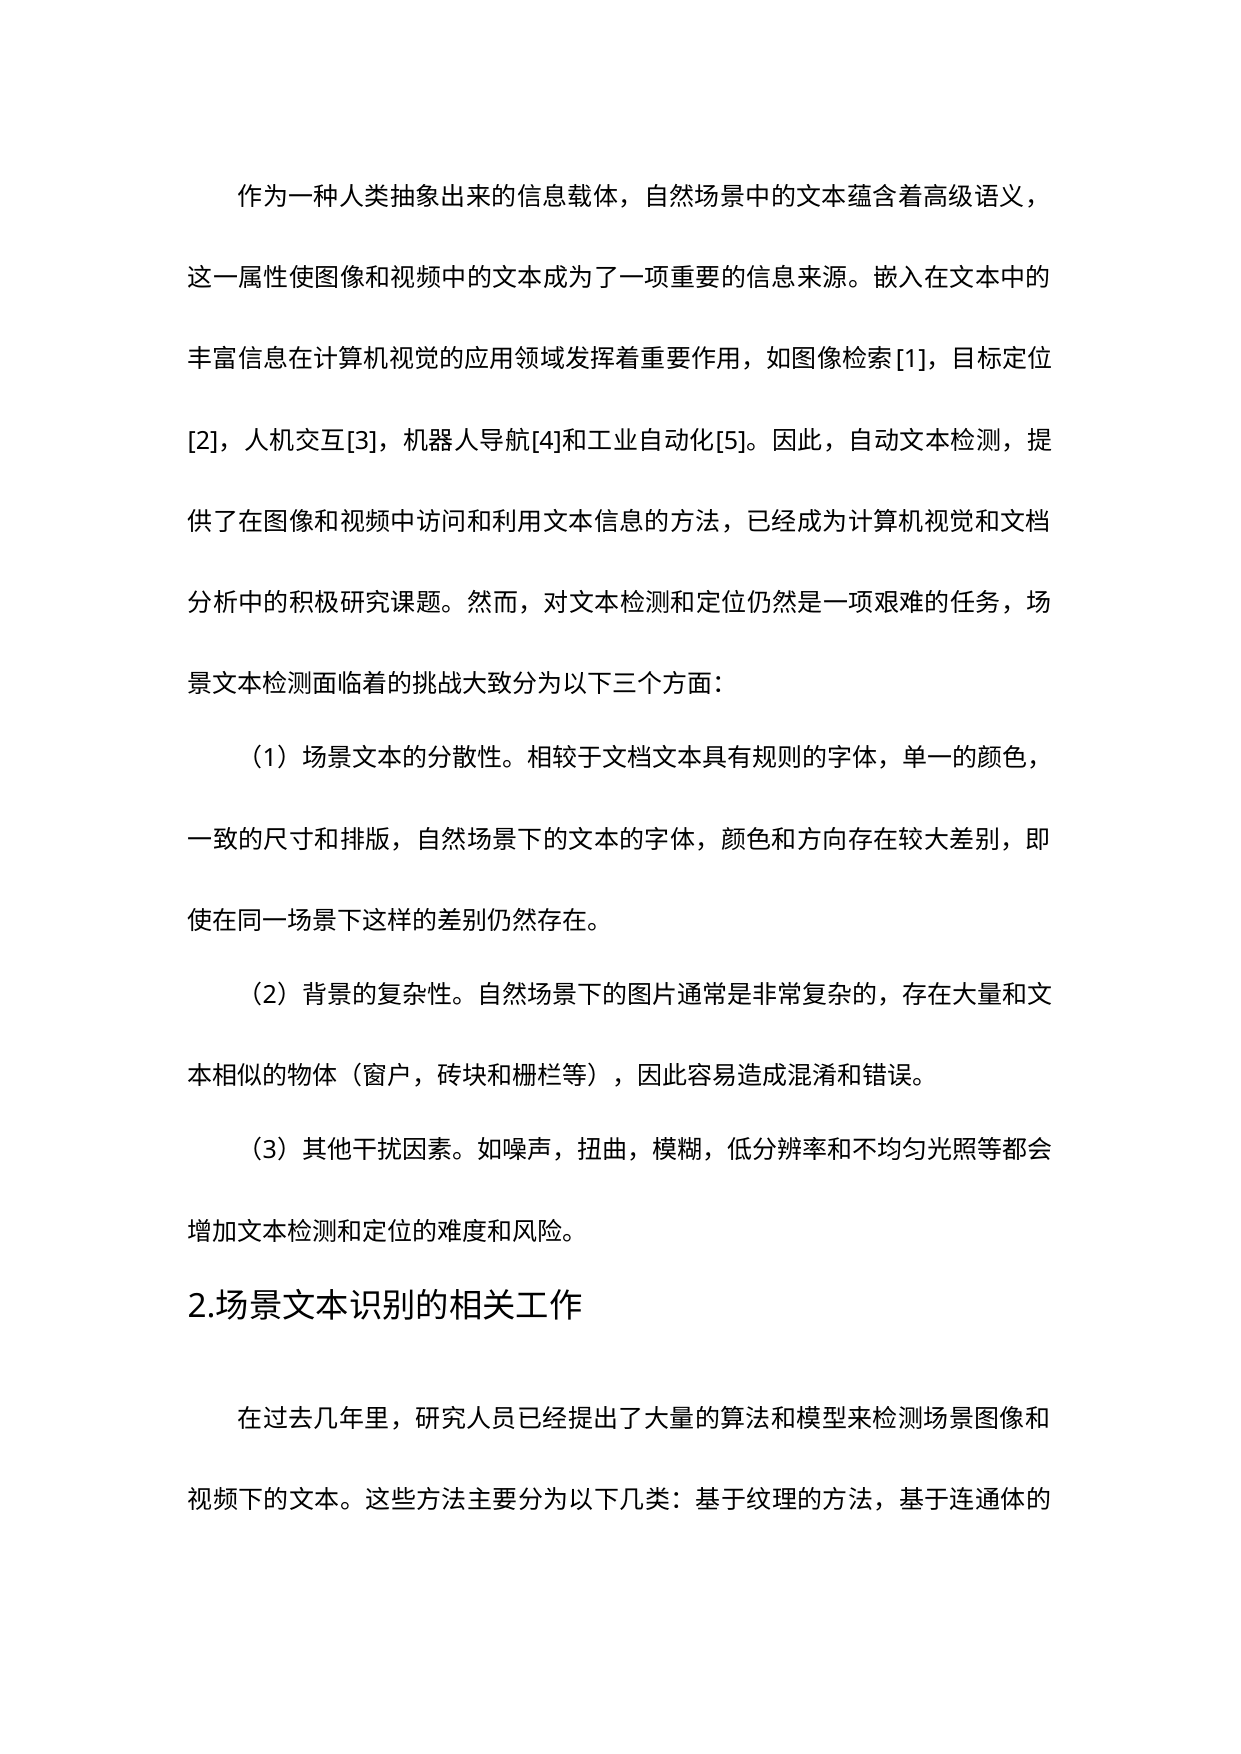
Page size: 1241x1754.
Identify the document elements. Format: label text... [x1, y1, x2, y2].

list 场景文本的分散性。相较于文档文本具有规则的字体，单一的颜色，一致的尺寸和排版，自然场景下的文本的字体，颜色和方向存在较大差别，即使在同一场景下这样的差别仍然存在。 [187, 723, 1053, 951]
text 作为一种人类抽象出来的信息载体，自然场景中的文本蕴含着高级语义，这一属性使图像和视频中的文本成为了一项重要的信息来源。嵌入在文本中的丰富信息在计算机视觉的应用领域发挥着重要作用，如图像检索[1]，目标定位[2]，人机交互[3]，机器人导航[4]和工业自动化[5]。因此，自动文本检测，提供了在图像和视频中访问和利用文本信息的方法，已经成为计算机视觉和文档分析中的积极研究课题。然而，对文本检测和定位仍然是一项艰难的任务，场景文本检测面临着的挑战大致分为以下三个方面： [187, 162, 1053, 714]
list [187, 1384, 1053, 1530]
list 其他干扰因素。如噪声，扭曲，模糊，低分辨率和不均匀光照等都会增加文本检测和定位的难度和风险。 [187, 1115, 1053, 1262]
list 2.场景文本识别的相关工作 [187, 1271, 1053, 1336]
list 背景的复杂性。自然场景下的图片通常是非常复杂的，存在大量和文本相似的物体（窗户，砖块和栅栏等），因此容易造成混淆和错误。 [187, 960, 1053, 1106]
